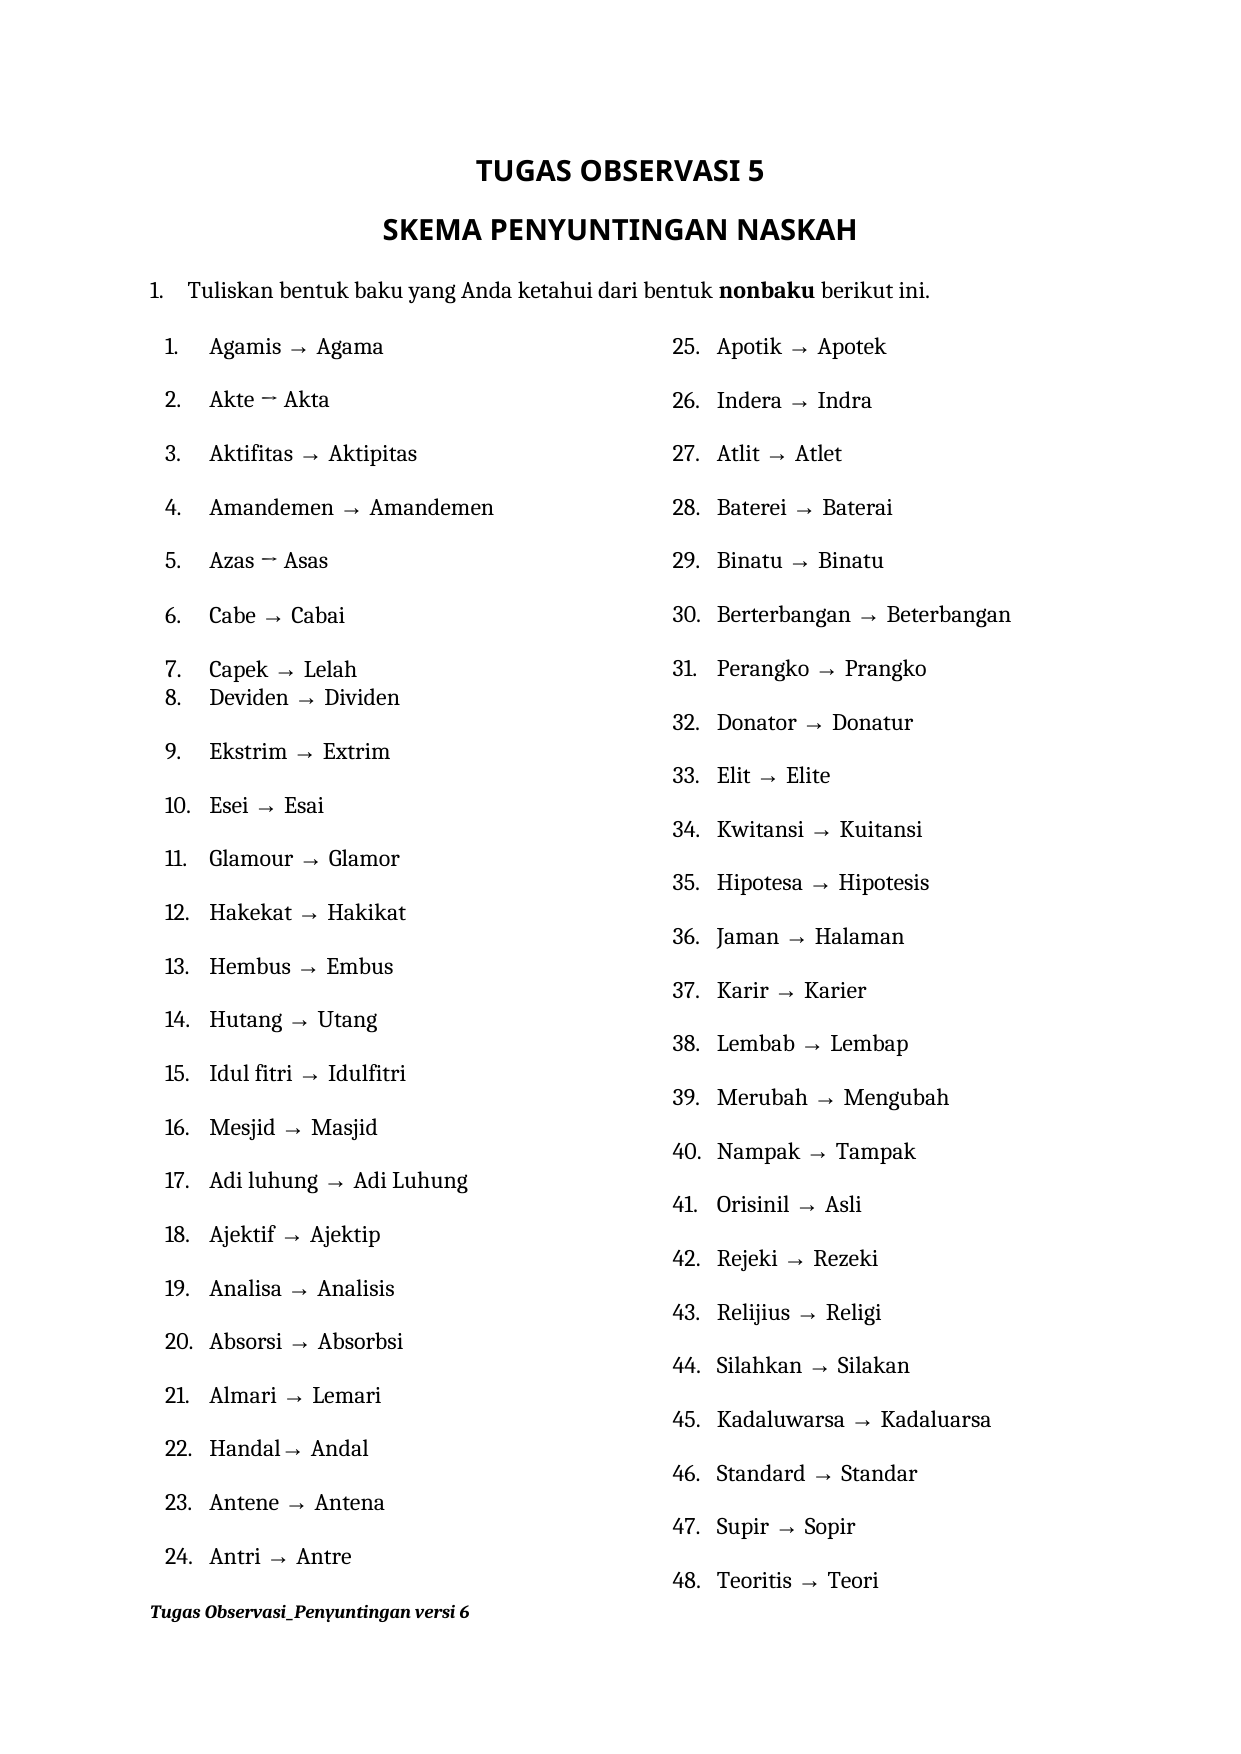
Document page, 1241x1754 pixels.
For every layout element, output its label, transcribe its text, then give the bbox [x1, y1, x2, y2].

list Jaman → Halaman [672, 922, 1090, 951]
list Binatu → Binatu [672, 547, 1090, 575]
list Standard → Standar [672, 1458, 1090, 1487]
list Mesjid → Masjid [165, 1113, 563, 1141]
list Merubah → Mengubah [672, 1083, 1090, 1111]
list Esei → Esai [165, 791, 563, 819]
text SKEMA PENYUNTINGAN NASKAH [150, 209, 1090, 249]
list Perangko → Prangko [672, 654, 1090, 682]
list Lembab → Lembap [672, 1029, 1090, 1058]
list Antri → Antre [165, 1542, 563, 1570]
list Nampak → Tampak [672, 1137, 1090, 1165]
list Orisinil → Asli [672, 1190, 1090, 1219]
list Almari → Lemari [165, 1381, 563, 1409]
list Tuliskan bentuk baku yang Anda ketahui dari bentuk nonbaku berikut ini. [150, 277, 1090, 304]
list Glamour → Glamor [165, 844, 563, 873]
list Adi luhung → Adi Luhung [165, 1166, 563, 1195]
list Donator → Donatur [672, 707, 1090, 736]
list Capek → Lelah [165, 655, 563, 683]
list Hembus → Embus [165, 952, 563, 980]
list Elit → Elite [672, 761, 1090, 789]
list Hakekat → Hakikat [165, 898, 563, 926]
list Antene → Antena [165, 1488, 563, 1517]
list Analisa → Analisis [165, 1273, 563, 1302]
list Indera → Indra [672, 386, 1090, 414]
list Amandemen → Amandemen [165, 493, 563, 522]
list Apotik → Apotek [672, 332, 1071, 360]
list Ekstrim → Extrim [165, 737, 563, 766]
list Hipotesa → Hipotesis [672, 868, 1090, 897]
list Azas → Asas [165, 547, 563, 575]
list Atlit → Atlet [672, 439, 1090, 468]
list Relijius → Religi [672, 1298, 1090, 1326]
list Deviden → Dividen [165, 683, 563, 712]
list Idul fitri → Idulfitri [165, 1059, 563, 1087]
list Absorsi → Absorbsi [165, 1327, 563, 1356]
list Teoritis → Teori [672, 1566, 1090, 1594]
list Agamis → Agama [165, 332, 563, 360]
list Berterbangan → Beterbangan [672, 600, 1090, 629]
text TUGAS OBSERVASI 5 [150, 150, 1090, 190]
list Kadaluwarsa → Kadaluarsa [672, 1405, 1090, 1433]
list Hutang → Utang [165, 1005, 563, 1034]
list Aktifitas → Aktipitas [165, 439, 563, 468]
list Akte → Akta [165, 386, 563, 414]
list Kwitansi → Kuitansi [672, 815, 1090, 843]
list Baterei → Baterai [672, 493, 1090, 521]
list Rejeki → Rezeki [672, 1244, 1090, 1272]
list Karir → Karier [672, 976, 1090, 1004]
list Cabe → Cabai [165, 601, 563, 629]
list Silahkan → Silakan [672, 1351, 1090, 1380]
list Supir → Sopir [672, 1512, 1090, 1541]
list Handal→ Andal [165, 1434, 563, 1463]
list Ajektif → Ajektip [165, 1220, 563, 1248]
